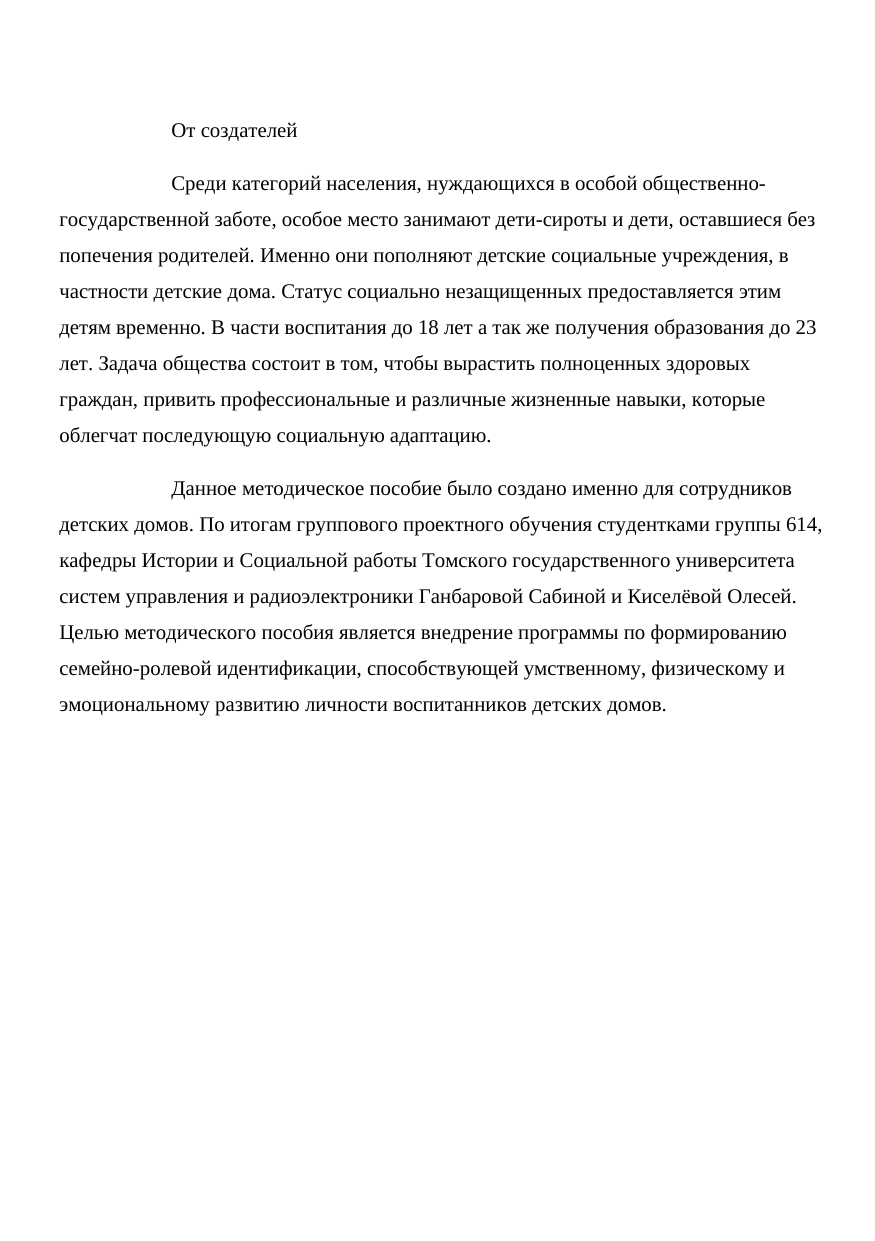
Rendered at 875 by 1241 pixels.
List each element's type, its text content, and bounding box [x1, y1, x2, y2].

text Данное методическое пособие было создано именно для сотрудников детских домов. По итогам группового проектного обучения студентками группы 614, кафедры Истории и Социальной работы Томского государственного университета систем управления и радиоэлектроники Ганбаровой Сабиной и Киселёвой Олесей. Целью методического пособия является внедрение программы по формированию семейно-ролевой идентификации, способствующей умственному, физическому и эмоциональному развитию личности воспитанников детских домов. [59, 476, 827, 716]
text От создателей [59, 118, 827, 142]
text Среди категорий населения, нуждающихся в особой общественно-государственной заботе, особое место занимают дети-сироты и дети, оставшиеся без попечения родителей. Именно они пополняют детские социальные учреждения, в частности детские дома. Статус социально незащищенных предоставляется этим детям временно. В части воспитания до 18 лет а так же получения образования до 23 лет. Задача общества состоит в том, чтобы вырастить полноценных здоровых граждан, привить профессиональные и различные жизненные навыки, которые облегчат последующую социальную адаптацию. [59, 171, 827, 447]
